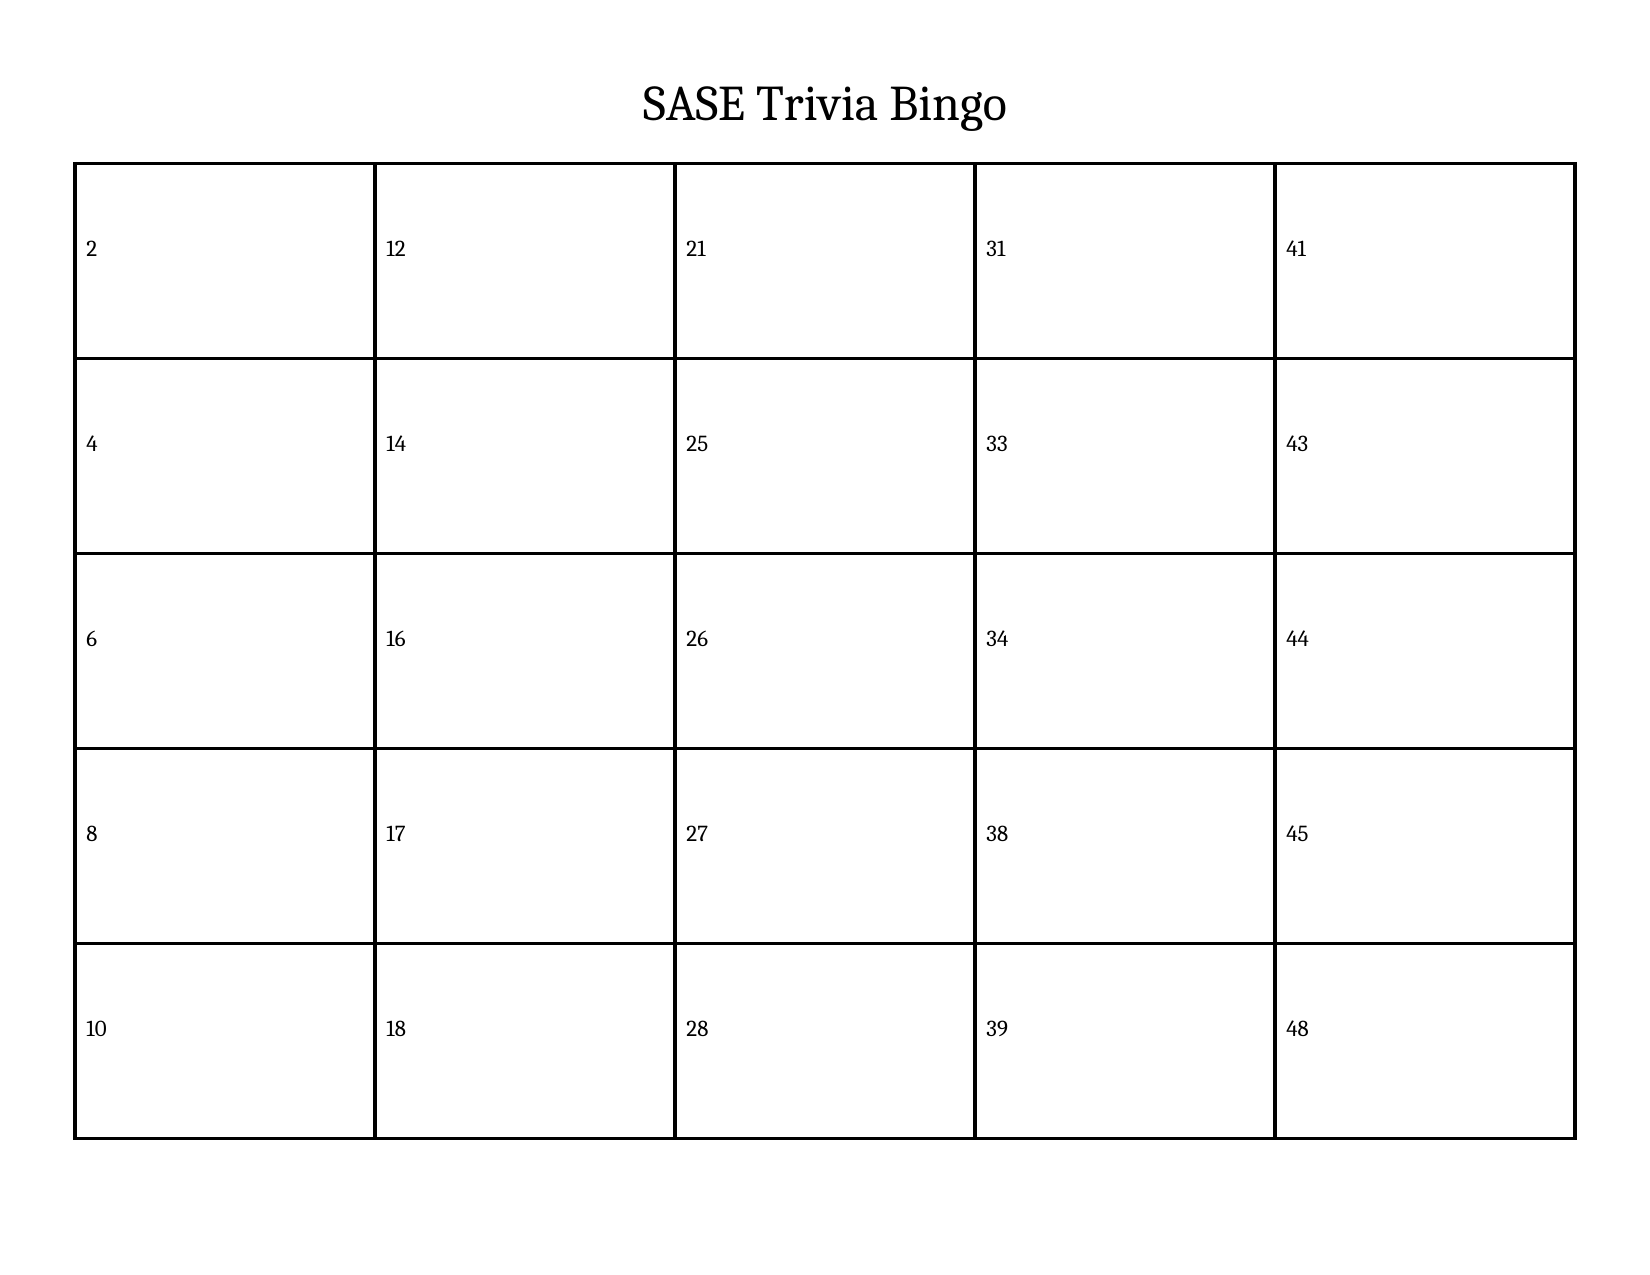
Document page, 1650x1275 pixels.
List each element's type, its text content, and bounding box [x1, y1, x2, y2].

table_cell 16 [377, 555, 673, 747]
table_cell 4 [77, 360, 373, 552]
table_cell 38 [977, 750, 1273, 942]
table_cell 43 [1277, 360, 1573, 552]
table_cell 28 [677, 945, 973, 1137]
table_cell 17 [377, 750, 673, 942]
table_cell 14 [377, 360, 673, 552]
table_header 2 [77, 165, 373, 357]
table_header 12 [377, 165, 673, 357]
table_cell 27 [677, 750, 973, 942]
table_cell 18 [377, 945, 673, 1137]
table_cell 25 [677, 360, 973, 552]
table_cell 10 [77, 945, 373, 1137]
table_cell 48 [1277, 945, 1573, 1137]
table_cell 26 [677, 555, 973, 747]
text SASE Trivia Bingo [75, 75, 1575, 132]
table_cell 45 [1277, 750, 1573, 942]
table_cell 39 [977, 945, 1273, 1137]
table_cell 8 [77, 750, 373, 942]
table_cell 33 [977, 360, 1273, 552]
table_cell 34 [977, 555, 1273, 747]
table_header 41 [1277, 165, 1573, 357]
table_header 21 [677, 165, 973, 357]
table_cell 6 [77, 555, 373, 747]
table_cell 44 [1277, 555, 1573, 747]
table_header 31 [977, 165, 1273, 357]
